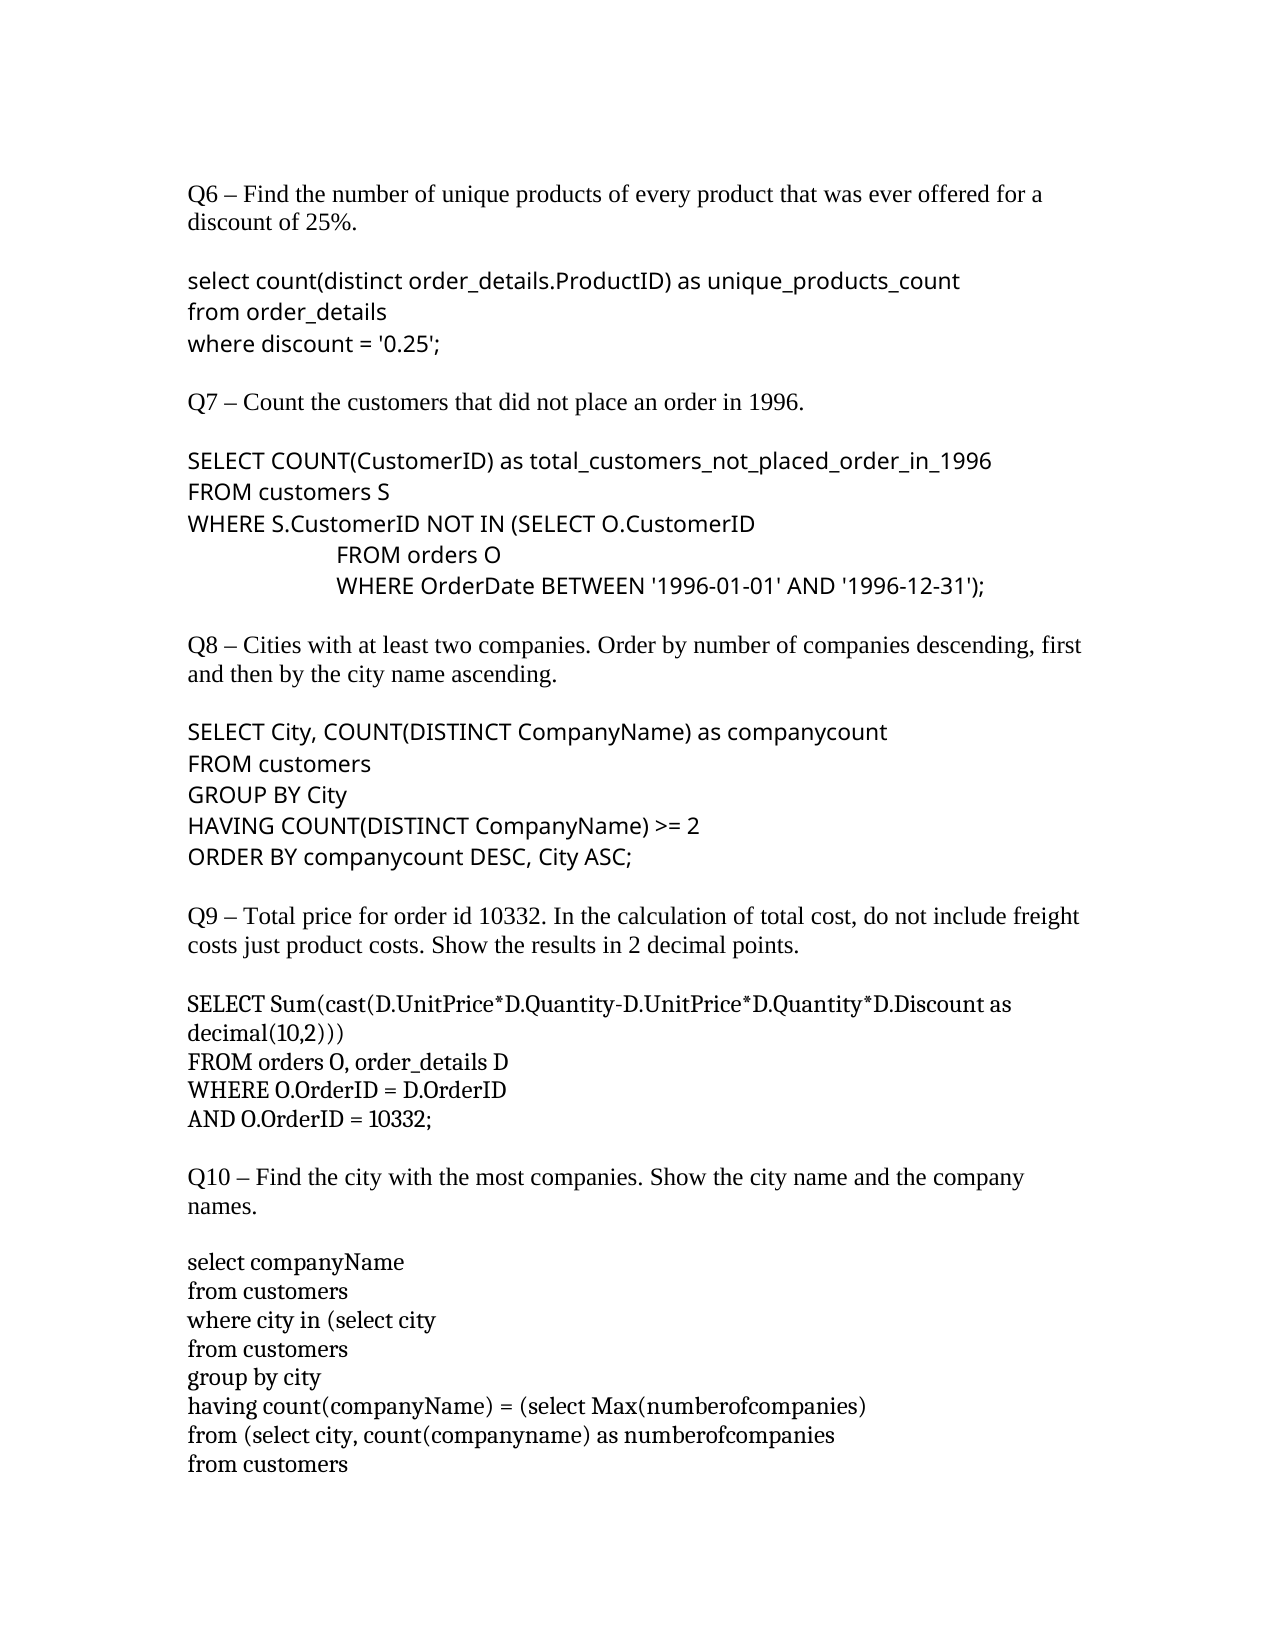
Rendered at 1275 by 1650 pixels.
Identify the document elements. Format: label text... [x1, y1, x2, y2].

text from customers [187, 1449, 1087, 1478]
text select count(distinct order_details.ProductID) as unique_products_count [187, 265, 1087, 296]
text from customers [187, 1334, 1087, 1363]
text HAVING COUNT(DISTINCT CompanyName) >= 2 [187, 810, 1087, 841]
text where city in (select city [187, 1306, 1087, 1334]
text Q9 – Total price for order id 10332. In the calculation of total cost, do not include freight costs just product costs. Show the results in 2 decimal points. [187, 901, 1087, 959]
text where discount = '0.25'; [187, 327, 1087, 359]
text WHERE O.OrderID = D.OrderID [187, 1076, 1087, 1105]
text FROM orders O, order_details D [187, 1047, 1087, 1076]
text WHERE S.CustomerID NOT IN (SELECT O.CustomerID [187, 507, 1087, 539]
text Q7 – Count the customers that did not place an order in 1996. [187, 387, 1087, 416]
text SELECT COUNT(CustomerID) as total_customers_not_placed_order_in_1996 [187, 445, 1087, 476]
text ORDER BY companycount DESC, City ASC; [187, 841, 1087, 872]
text from (select city, count(companyname) as numberofcompanies [187, 1421, 1087, 1449]
text from customers [187, 1277, 1087, 1306]
text SELECT Sum(cast(D.UnitPrice*D.Quantity-D.UnitPrice*D.Quantity*D.Discount as decimal(10,2))) [187, 990, 1087, 1047]
text from order_details [187, 296, 1087, 327]
text Q10 – Find the city with the most companies. Show the city name and the company names. [187, 1162, 1087, 1219]
text WHERE OrderDate BETWEEN '1996-01-01' AND '1996-12-31'); [187, 570, 1087, 601]
text AND O.OrderID = 10332; [187, 1105, 1087, 1134]
text FROM customers [187, 747, 1087, 779]
text select companyName [187, 1248, 1087, 1277]
text GROUP BY City [187, 779, 1087, 810]
text FROM customers S [187, 476, 1087, 507]
text having count(companyName) = (select Max(numberofcompanies) [187, 1392, 1087, 1421]
text SELECT City, COUNT(DISTINCT CompanyName) as companycount [187, 716, 1087, 747]
text group by city [187, 1363, 1087, 1392]
text Q6 – Find the number of unique products of every product that was ever offered for a discount of 25%. [187, 179, 1087, 236]
text Q8 – Cities with at least two companies. Order by number of companies descending, first and then by the city name ascending. [187, 630, 1087, 687]
text FROM orders O [187, 539, 1087, 570]
